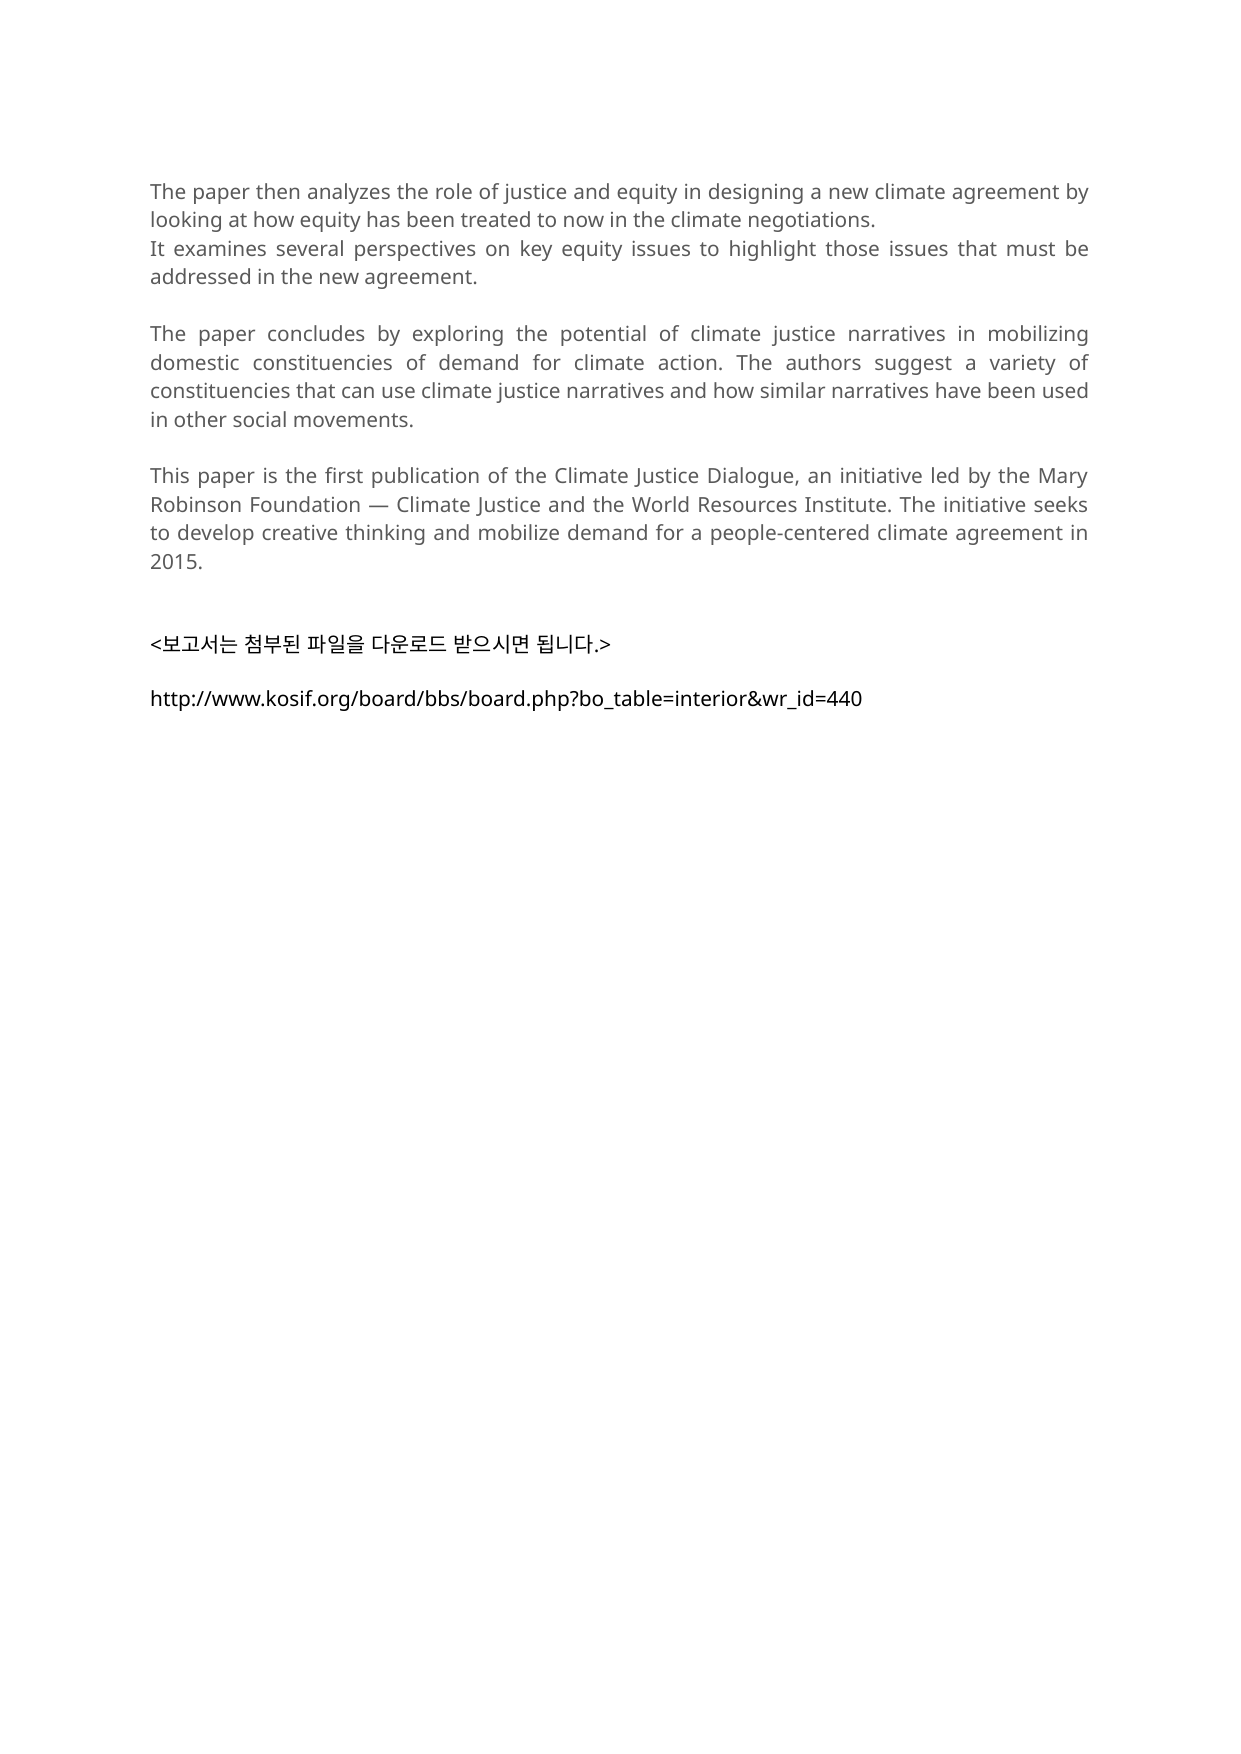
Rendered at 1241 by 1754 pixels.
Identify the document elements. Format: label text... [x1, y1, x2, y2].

text The paper then analyzes the role of justice and equity in designing a new climate agreement by looking at how equity has been treated to now in the climate negotiations. [150, 177, 1090, 234]
text http://www.kosif.org/board/bbs/board.php?bo_table=interior&wr_id=440 [150, 684, 1090, 713]
text It examines several perspectives on key equity issues to highlight those issues that must be addressed in the new agreement. [150, 234, 1090, 291]
text The paper concludes by exploring the potential of climate justice narratives in mobilizing domestic constituencies of demand for climate action. The authors suggest a variety of constituencies that can use climate justice narratives and how similar narratives have been used in other social movements. [150, 319, 1090, 433]
text <보고서는 첨부된 파일을 다운로드 받으시면 됩니다.> [150, 629, 1090, 659]
text This paper is the first publication of the Climate Justice Dialogue, an initiative led by the Mary Robinson Foundation — Climate Justice and the World Resources Institute. The initiative seeks to develop creative thinking and mobilize demand for a people-centered climate agreement in 2015. [150, 462, 1090, 575]
